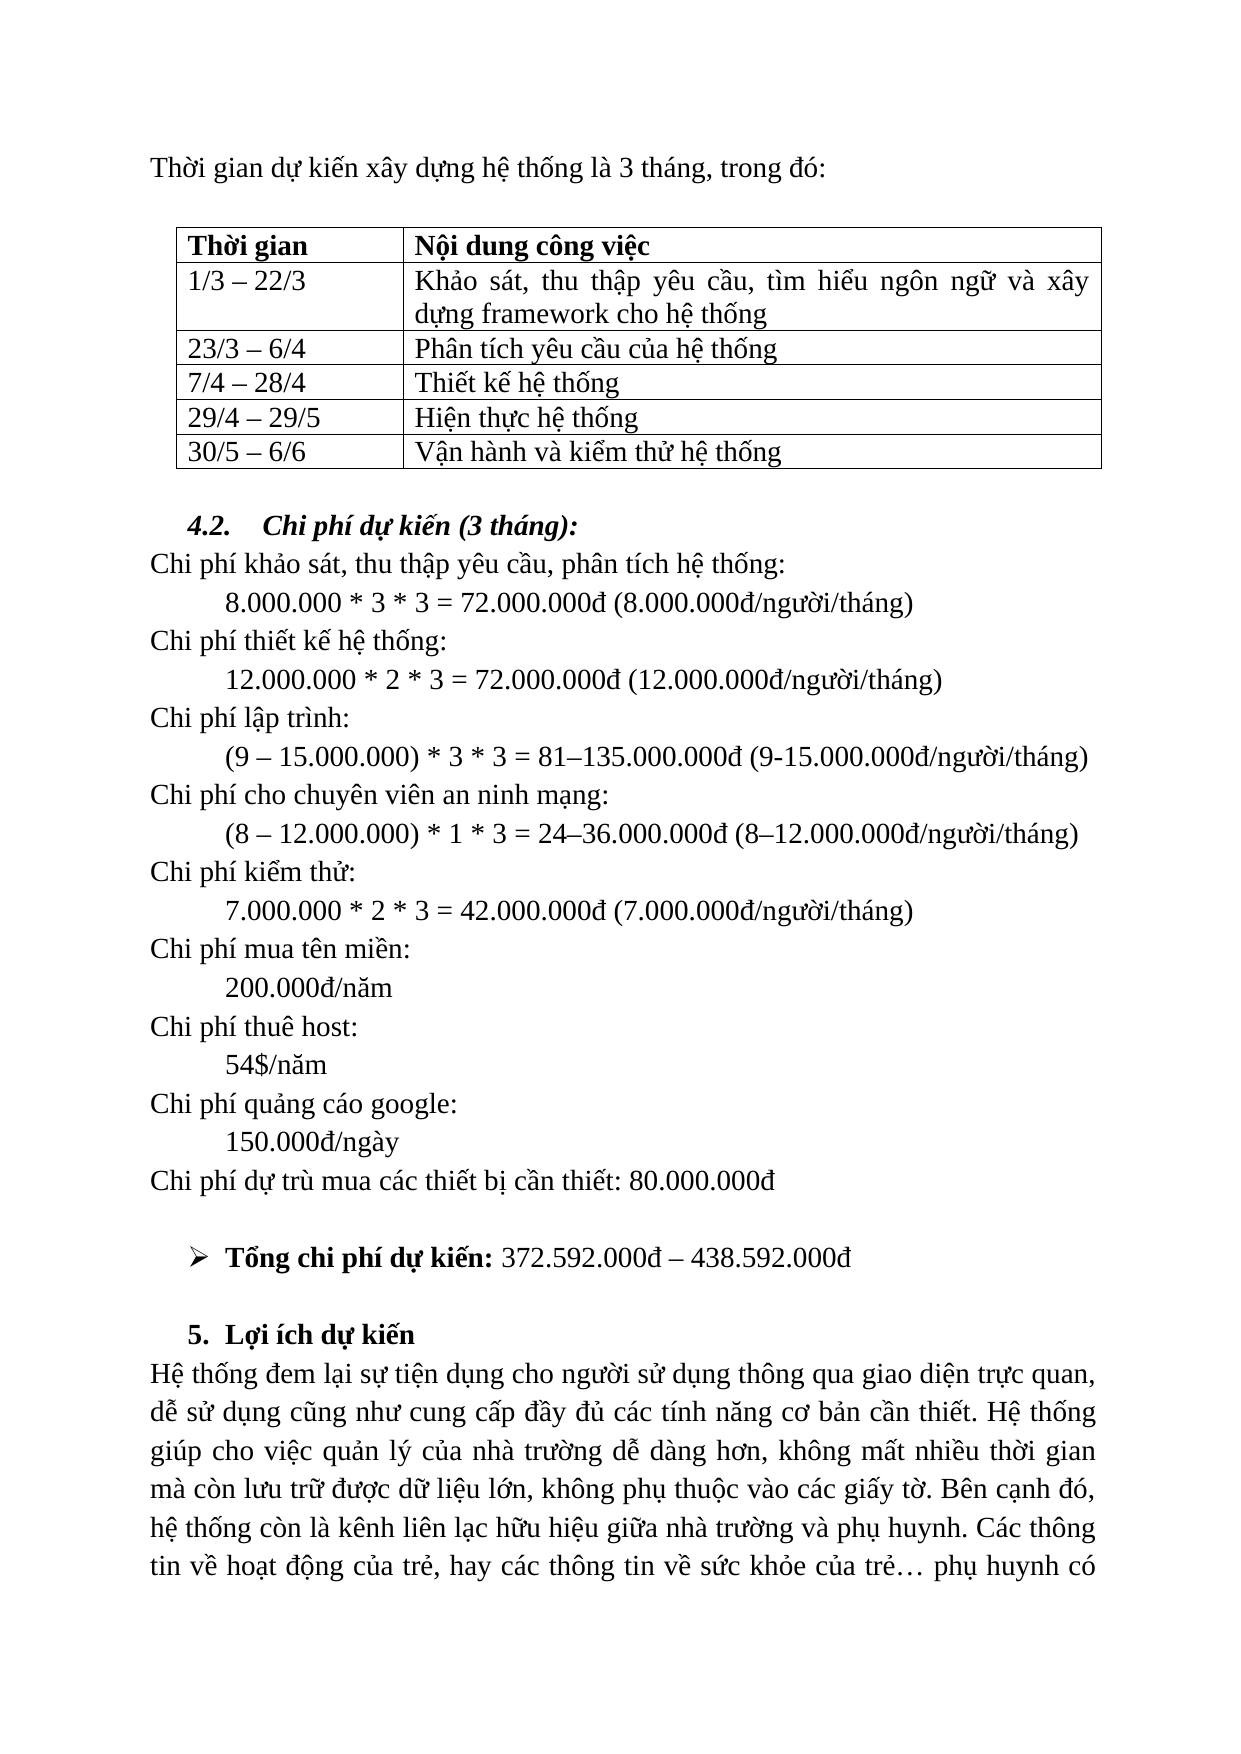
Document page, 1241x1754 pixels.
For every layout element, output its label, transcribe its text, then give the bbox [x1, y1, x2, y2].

list Tổng chi phí dự kiến: 372.592.000đ – 438.592.000đ [187, 1240, 1097, 1274]
text Thời gian dự kiến xây dựng hệ thống là 3 tháng, trong đó: [150, 150, 1097, 183]
text 54$/năm [150, 1047, 1097, 1081]
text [150, 1356, 1097, 1582]
list Lợi ích dự kiến [187, 1317, 1097, 1351]
table_cell 23/3 – 6/4 [177, 331, 403, 364]
text Chi phí lập trình: [150, 700, 1097, 734]
text Chi phí khảo sát, thu thập yêu cầu, phân tích hệ thống: [150, 546, 1097, 580]
text 12.000.000 * 2 * 3 = 72.000.000đ (12.000.000đ/người/tháng) [150, 662, 1097, 695]
table_cell 29/4 – 29/5 [177, 400, 403, 433]
table_cell 7/4 – 28/4 [177, 365, 403, 399]
table_header Thời gian [177, 228, 403, 262]
text 150.000đ/ngày [150, 1124, 1097, 1158]
table_cell Vận hành và kiểm thử hệ thống [404, 435, 1101, 468]
table_cell 1/3 – 22/3 [177, 263, 403, 330]
table_header Nội dung công việc [404, 228, 1101, 262]
table_cell Hiện thực hệ thống [404, 400, 1101, 433]
table_cell Phân tích yêu cầu của hệ thống [404, 331, 1101, 364]
text Chi phí mua tên miền: [150, 932, 1097, 965]
text (8 – 12.000.000) * 1 * 3 = 24–36.000.000đ (8–12.000.000đ/người/tháng) [150, 816, 1097, 849]
table_cell Khảo sát, thu thập yêu cầu, tìm hiểu ngôn ngữ và xây dựng framework cho hệ thống [404, 263, 1101, 330]
table_cell Thiết kế hệ thống [404, 365, 1101, 399]
table_cell 30/5 – 6/6 [177, 435, 403, 468]
text 7.000.000 * 2 * 3 = 42.000.000đ (7.000.000đ/người/tháng) [150, 893, 1097, 927]
text 200.000đ/năm [150, 970, 1097, 1004]
text (9 – 15.000.000) * 3 * 3 = 81–135.000.000đ (9-15.000.000đ/người/tháng) [150, 739, 1097, 772]
text Chi phí kiểm thử: [150, 854, 1097, 888]
text Chi phí quảng cáo google: [150, 1086, 1097, 1119]
text Chi phí cho chuyên viên an ninh mạng: [150, 777, 1097, 811]
text Chi phí thiết kế hệ thống: [150, 623, 1097, 657]
text 8.000.000 * 3 * 3 = 72.000.000đ (8.000.000đ/người/tháng) [150, 585, 1097, 618]
text Chi phí thuê host: [150, 1009, 1097, 1042]
list Chi phí dự kiến (3 tháng): [187, 508, 1097, 541]
text Chi phí dự trù mua các thiết bị cần thiết: 80.000.000đ [150, 1163, 1097, 1196]
